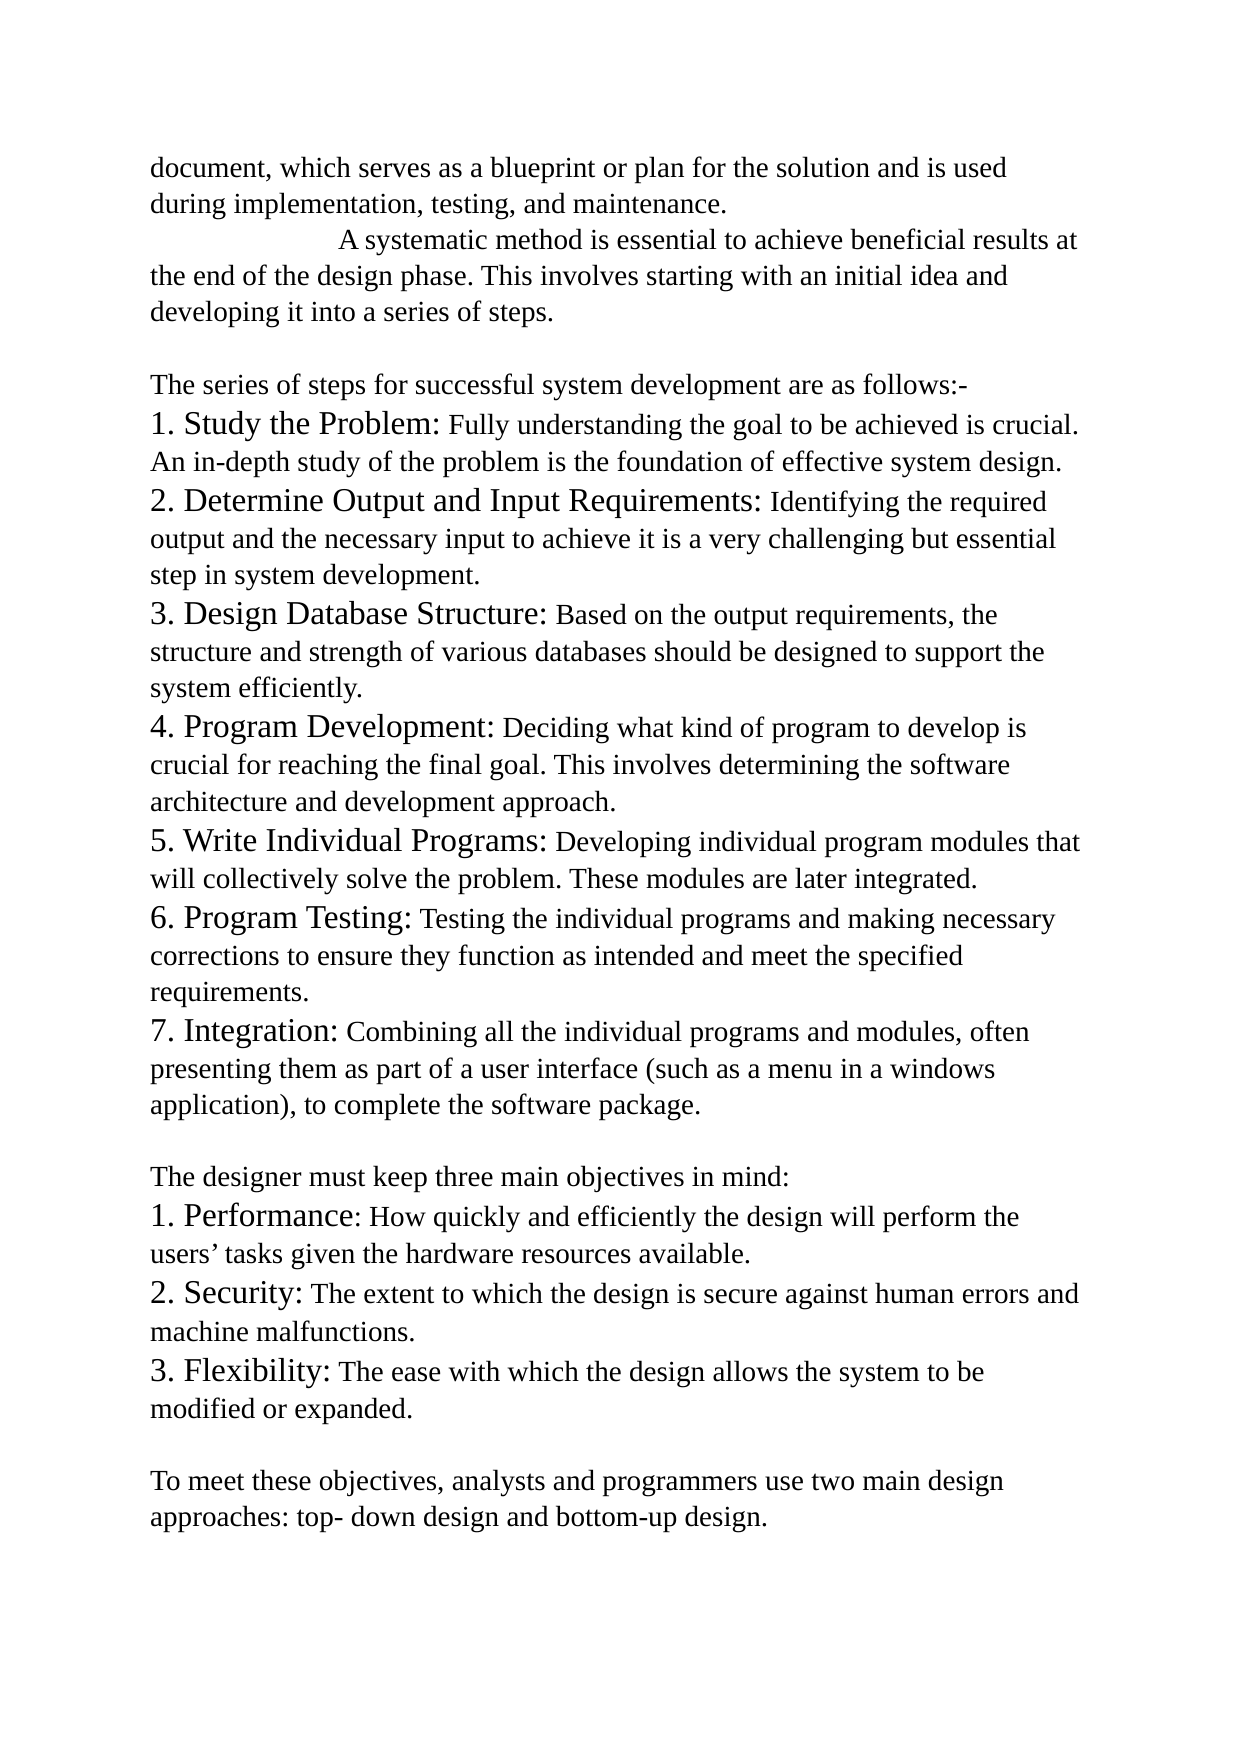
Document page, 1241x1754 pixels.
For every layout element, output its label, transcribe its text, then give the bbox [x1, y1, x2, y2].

list The designer must keep three main objectives in mind: [150, 1159, 1090, 1193]
list A systematic method is essential to achieve beneficial results at the end of the design phase. This involves starting with an initial idea and developing it into a series of steps. [150, 222, 1090, 328]
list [150, 150, 1090, 220]
list 2. Determine Output and Input Requirements: Identifying the required output and the necessary input to achieve it is a very challenging but essential step in system development. [150, 480, 1090, 591]
list 1. Study the Problem: Fully understanding the goal to be achieved is crucial. An in-depth study of the problem is the foundation of effective system design. [150, 403, 1090, 477]
list 3. Flexibility: The ease with which the design allows the system to be modified or expanded. [150, 1350, 1090, 1424]
list To meet these objectives, analysts and programmers use two main design approaches: top- down design and bottom-up design. [150, 1463, 1090, 1533]
list 2. Security: The extent to which the design is secure against human errors and machine malfunctions. [150, 1273, 1090, 1347]
list 5. Write Individual Programs: Developing individual program modules that will collectively solve the problem. These modules are later integrated. [150, 820, 1090, 894]
list 4. Program Development: Deciding what kind of program to develop is crucial for reaching the final goal. This involves determining the software architecture and development approach. [150, 707, 1090, 817]
list 3. Design Database Structure: Based on the output requirements, the structure and strength of various databases should be designed to support the system efficiently. [150, 593, 1090, 704]
list 1. Performance: How quickly and efficiently the design will perform the users’ tasks given the hardware resources available. [150, 1196, 1090, 1270]
list The series of steps for successful system development are as follows:- [150, 367, 1090, 400]
list 7. Integration: Combining all the individual programs and modules, often presenting them as part of a user interface (such as a menu in a windows application), to complete the software package. [150, 1010, 1090, 1121]
list 6. Program Testing: Testing the individual programs and making necessary corrections to ensure they function as intended and meet the specified requirements. [150, 897, 1090, 1007]
